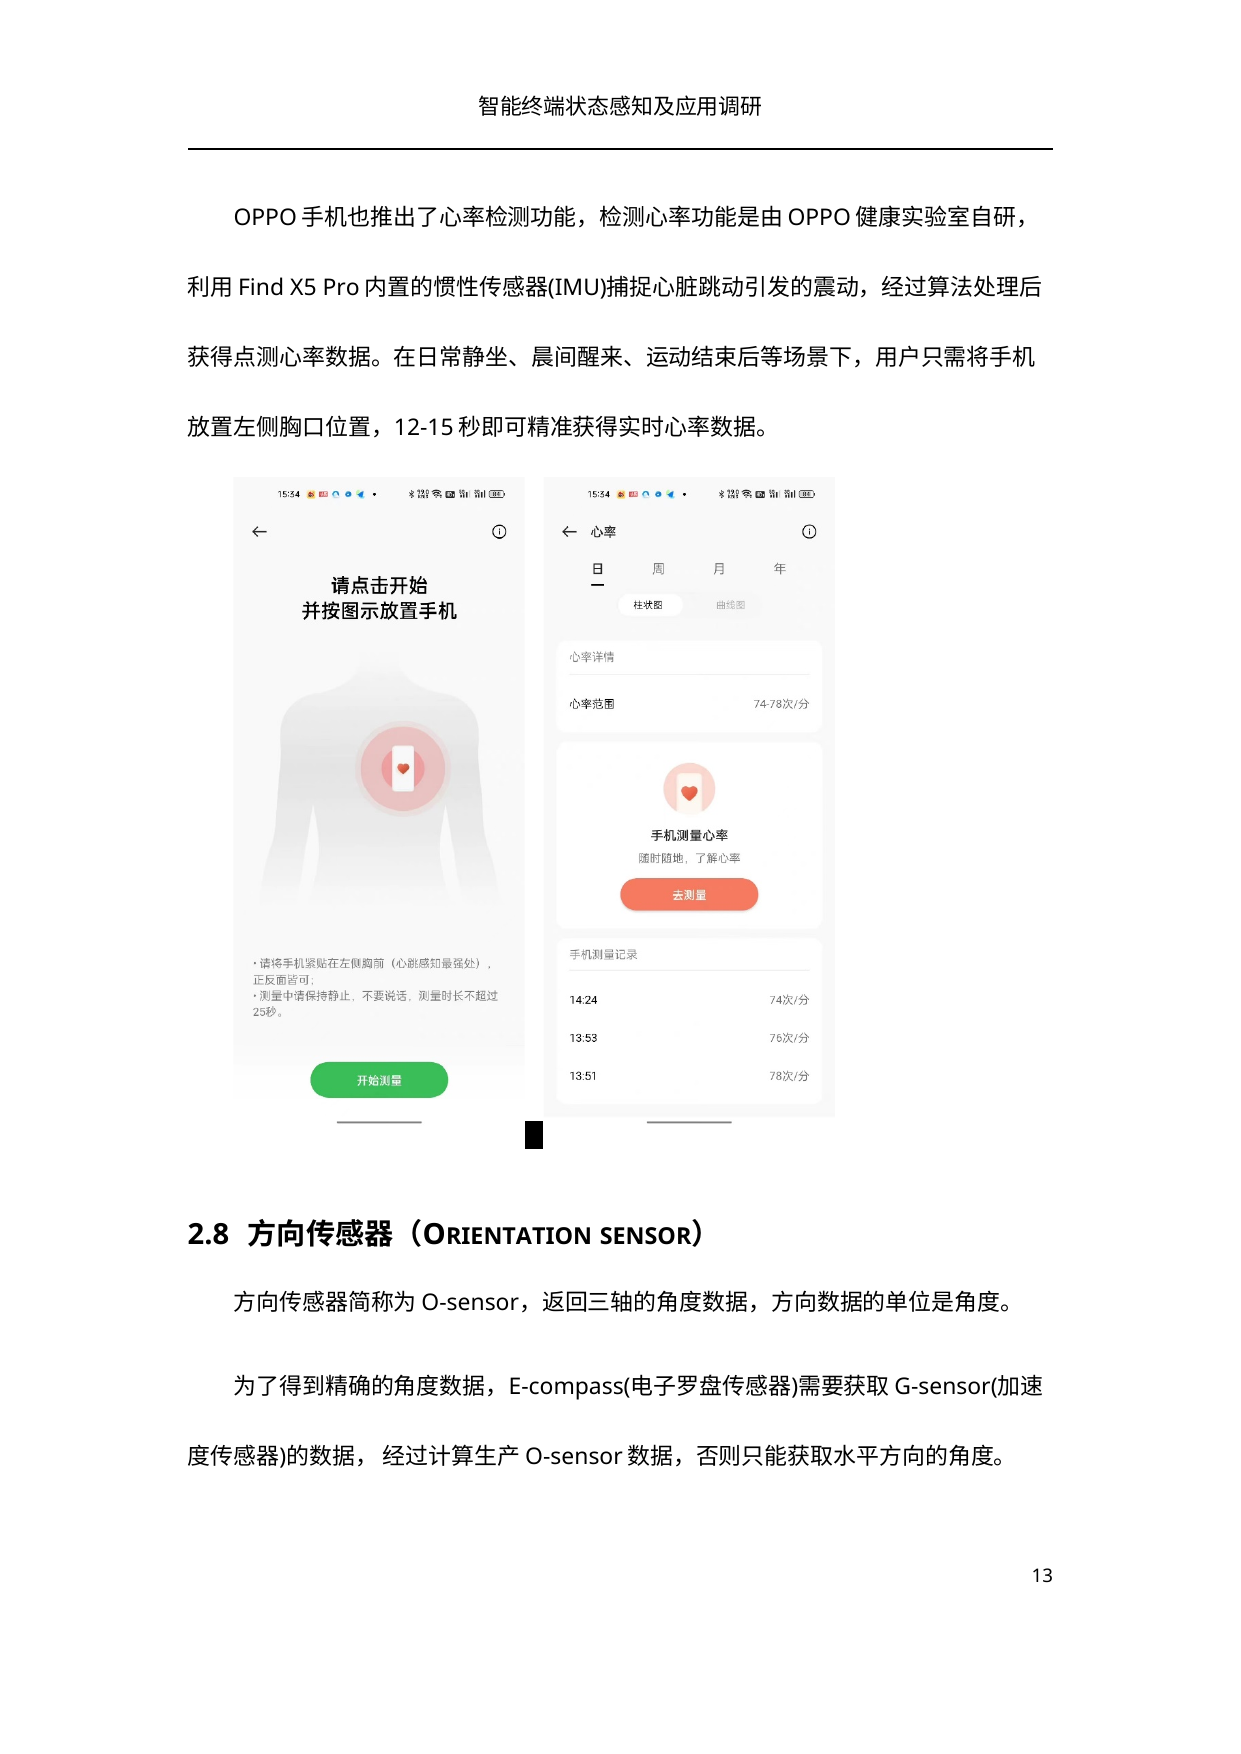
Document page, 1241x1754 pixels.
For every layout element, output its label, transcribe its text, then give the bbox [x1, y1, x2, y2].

subtitle 方向传感器（Orientation sensor） [187, 1199, 1053, 1264]
text OPPO手机也推出了心率检测功能，检测心率功能是由OPPO健康实验室自研，利用Find X5 Pro内置的惯性传感器(IMU)捕捉心脏跳动引发的震动，经过算法处理后获得点测心率数据。在日常静坐、晨间醒来、运动结束后等场景下，用户只需将手机放置左侧胸口位置，12-15秒即可精准获得实时心率数据。 [187, 183, 1053, 458]
picture [233, 477, 525, 1128]
picture [543, 477, 835, 1128]
text 为了得到精确的角度数据，E-compass(电子罗盘传感器)需要获取G-sensor(加速度传感器)的数据， 经过计算生产O-sensor数据，否则只能获取水平方向的角度。 [187, 1352, 1053, 1487]
text 方向传感器简称为O-sensor，返回三轴的角度数据，方向数据的单位是角度。 [187, 1268, 1053, 1333]
